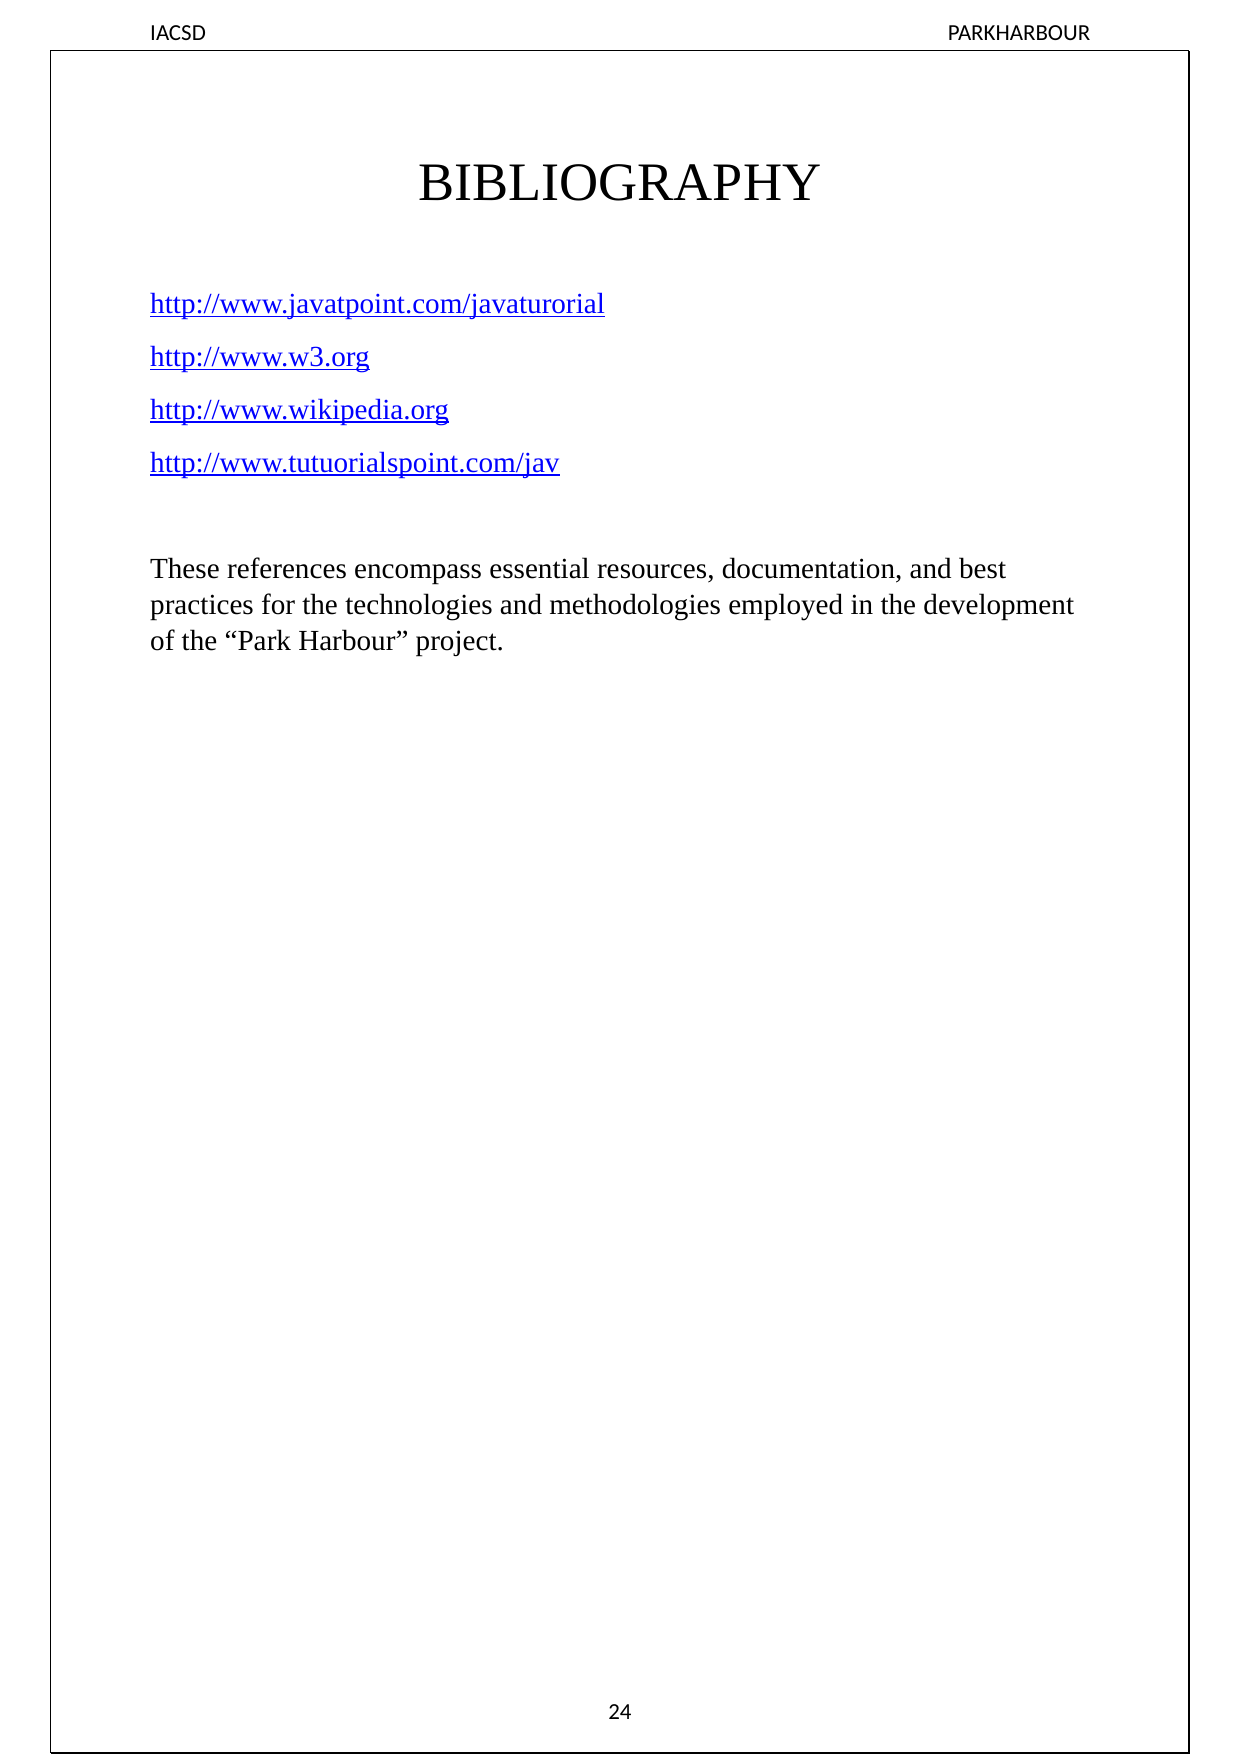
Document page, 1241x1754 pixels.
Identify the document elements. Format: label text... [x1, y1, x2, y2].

text http://www.tutuorialspoint.com/jav [150, 445, 1089, 479]
text BIBLIOGRAPHY [150, 150, 1089, 212]
text http://www.javatpoint.com/javaturorial [150, 287, 1089, 320]
text http://www.wikipedia.org [150, 392, 1089, 426]
text http://www.w3.org [150, 339, 1089, 373]
text These references encompass essential resources, documentation, and best practices for the technologies and methodologies employed in the development of the “Park Harbour” project. [150, 551, 1089, 657]
